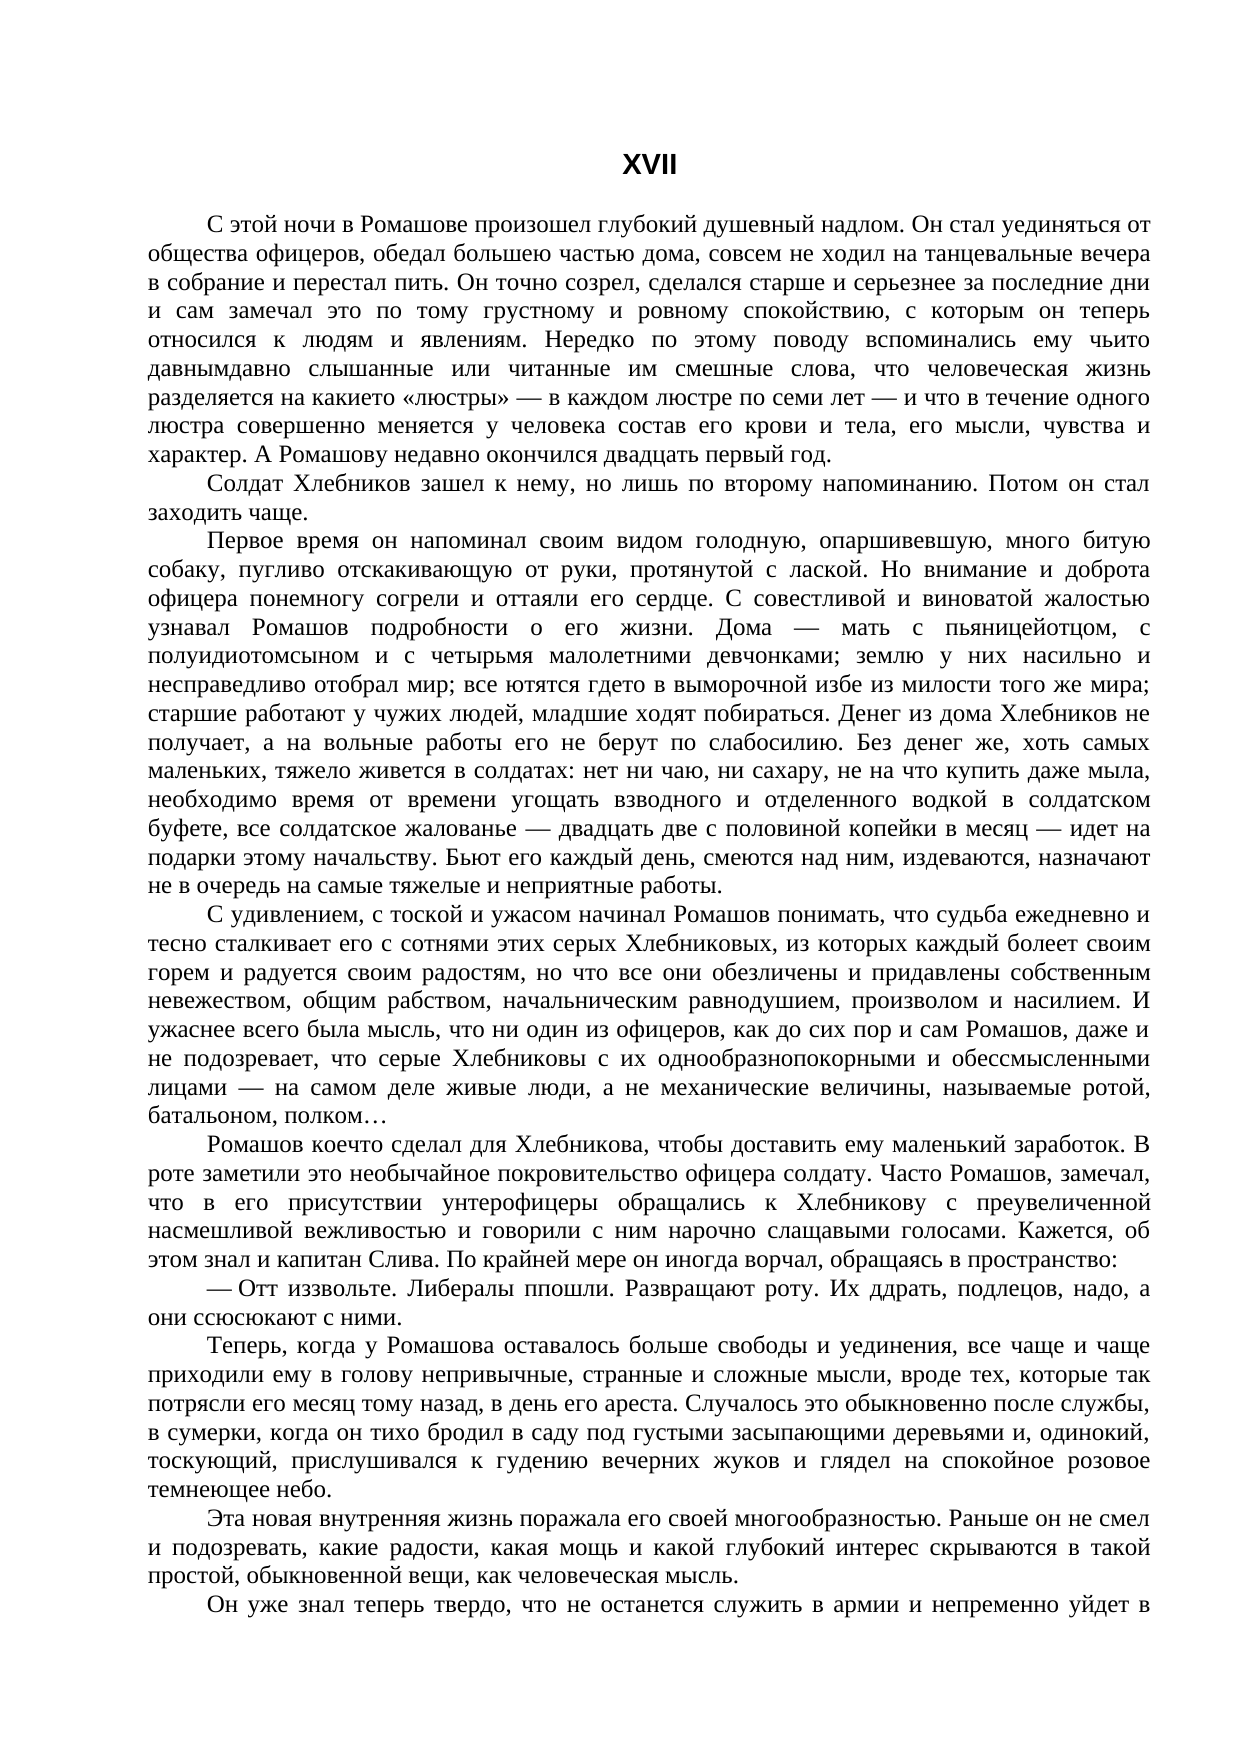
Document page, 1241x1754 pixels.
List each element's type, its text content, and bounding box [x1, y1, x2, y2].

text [148, 1589, 1152, 1618]
text Эта новая внутренняя жизнь поражала его своей многообразностью. Раньше он не смел и подозревать, какие радости, какая мощь и какой глубокий интерес скрываются в такой простой, обыкновенной вещи, как человеческая мысль. [148, 1503, 1152, 1589]
text С этой ночи в Ромашове произошел глубокий душевный надлом. Он стал уединяться от общества офицеров, обедал большею частью дома, совсем не ходил на танцевальные вечера в собрание и перестал пить. Он точно созрел, сделался старше и серьезнее за последние дни и сам замечал это по тому грустному и ровному спокойствию, с которым он теперь относился к людям и явлениям. Нередко по этому поводу вспоминались ему чьито давнымдавно слышанные или читанные им смешные слова, что человеческая жизнь разделяется на какието «люстры» — в каждом люстре по семи лет — и что в течение одного люстра совершенно меняется у человека состав его крови и тела, его мысли, чувства и характер. А Ромашову недавно окончился двадцать первый год. [148, 209, 1152, 468]
text Солдат Хлебников зашел к нему, но лишь по второму напоминанию. Потом он стал заходить чаще. [148, 468, 1152, 525]
text — Отт иззвольте. Либералы ппошли. Развращают роту. Их ддрать, подлецов, надо, а они ссюсюкают с ними. [148, 1273, 1152, 1330]
text Первое время он напоминал своим видом голодную, опаршивевшую, много битую собаку, пугливо отскакивающую от руки, протянутой с лаской. Но внимание и доброта офицера понемногу согрели и оттаяли его сердце. С совестливой и виноватой жалостью узнавал Ромашов подробности о его жизни. Дома — мать с пьяницейотцом, с полуидиотомсыном и с четырьмя малолетними девчонками; землю у них насильно и несправедливо отобрал мир; все ютятся гдето в выморочной избе из милости того же мира; старшие работают у чужих людей, младшие ходят побираться. Денег из дома Хлебников не получает, а на вольные работы его не берут по слабосилию. Без денег же, хоть самых маленьких, тяжело живется в солдатах: нет ни чаю, ни сахару, не на что купить даже мыла, необходимо время от времени угощать взводного и отделенного водкой в солдатском буфете, все солдатское жалованье — двадцать две с половиной копейки в месяц — идет на подарки этому начальству. Бьют его каждый день, смеются над ним, издеваются, назначают не в очередь на самые тяжелые и неприятные работы. [148, 525, 1152, 899]
subtitle XVII [148, 147, 1152, 180]
text С удивлением, с тоской и ужасом начинал Ромашов понимать, что судьба ежедневно и тесно сталкивает его с сотнями этих серых Хлебниковых, из которых каждый болеет своим горем и радуется своим радостям, но что все они обезличены и придавлены собственным невежеством, общим рабством, начальническим равнодушием, произволом и насилием. И ужаснее всего была мысль, что ни один из офицеров, как до сих пор и сам Ромашов, даже и не подозревает, что серые Хлебниковы с их однообразнопокорными и обессмысленными лицами — на самом деле живые люди, а не механические величины, называемые ротой, батальоном, полком… [148, 899, 1152, 1129]
text Теперь, когда у Ромашова оставалось больше свободы и уединения, все чаще и чаще приходили ему в голову непривычные, странные и сложные мысли, вроде тех, которые так потрясли его месяц тому назад, в день его ареста. Случалось это обыкновенно после службы, в сумерки, когда он тихо бродил в саду под густыми засыпающими деревьями и, одинокий, тоскующий, прислушивался к гудению вечерних жуков и глядел на спокойное розовое темнеющее небо. [148, 1330, 1152, 1503]
text Ромашов коечто сделал для Хлебникова, чтобы доставить ему маленький заработок. В роте заметили это необычайное покровительство офицера солдату. Часто Ромашов, замечал, что в его присутствии унтерофицеры обращались к Хлебникову с преувеличенной насмешливой вежливостью и говорили с ним нарочно слащавыми голосами. Кажется, об этом знал и капитан Слива. По крайней мере он иногда ворчал, обращаясь в пространство: [148, 1129, 1152, 1273]
